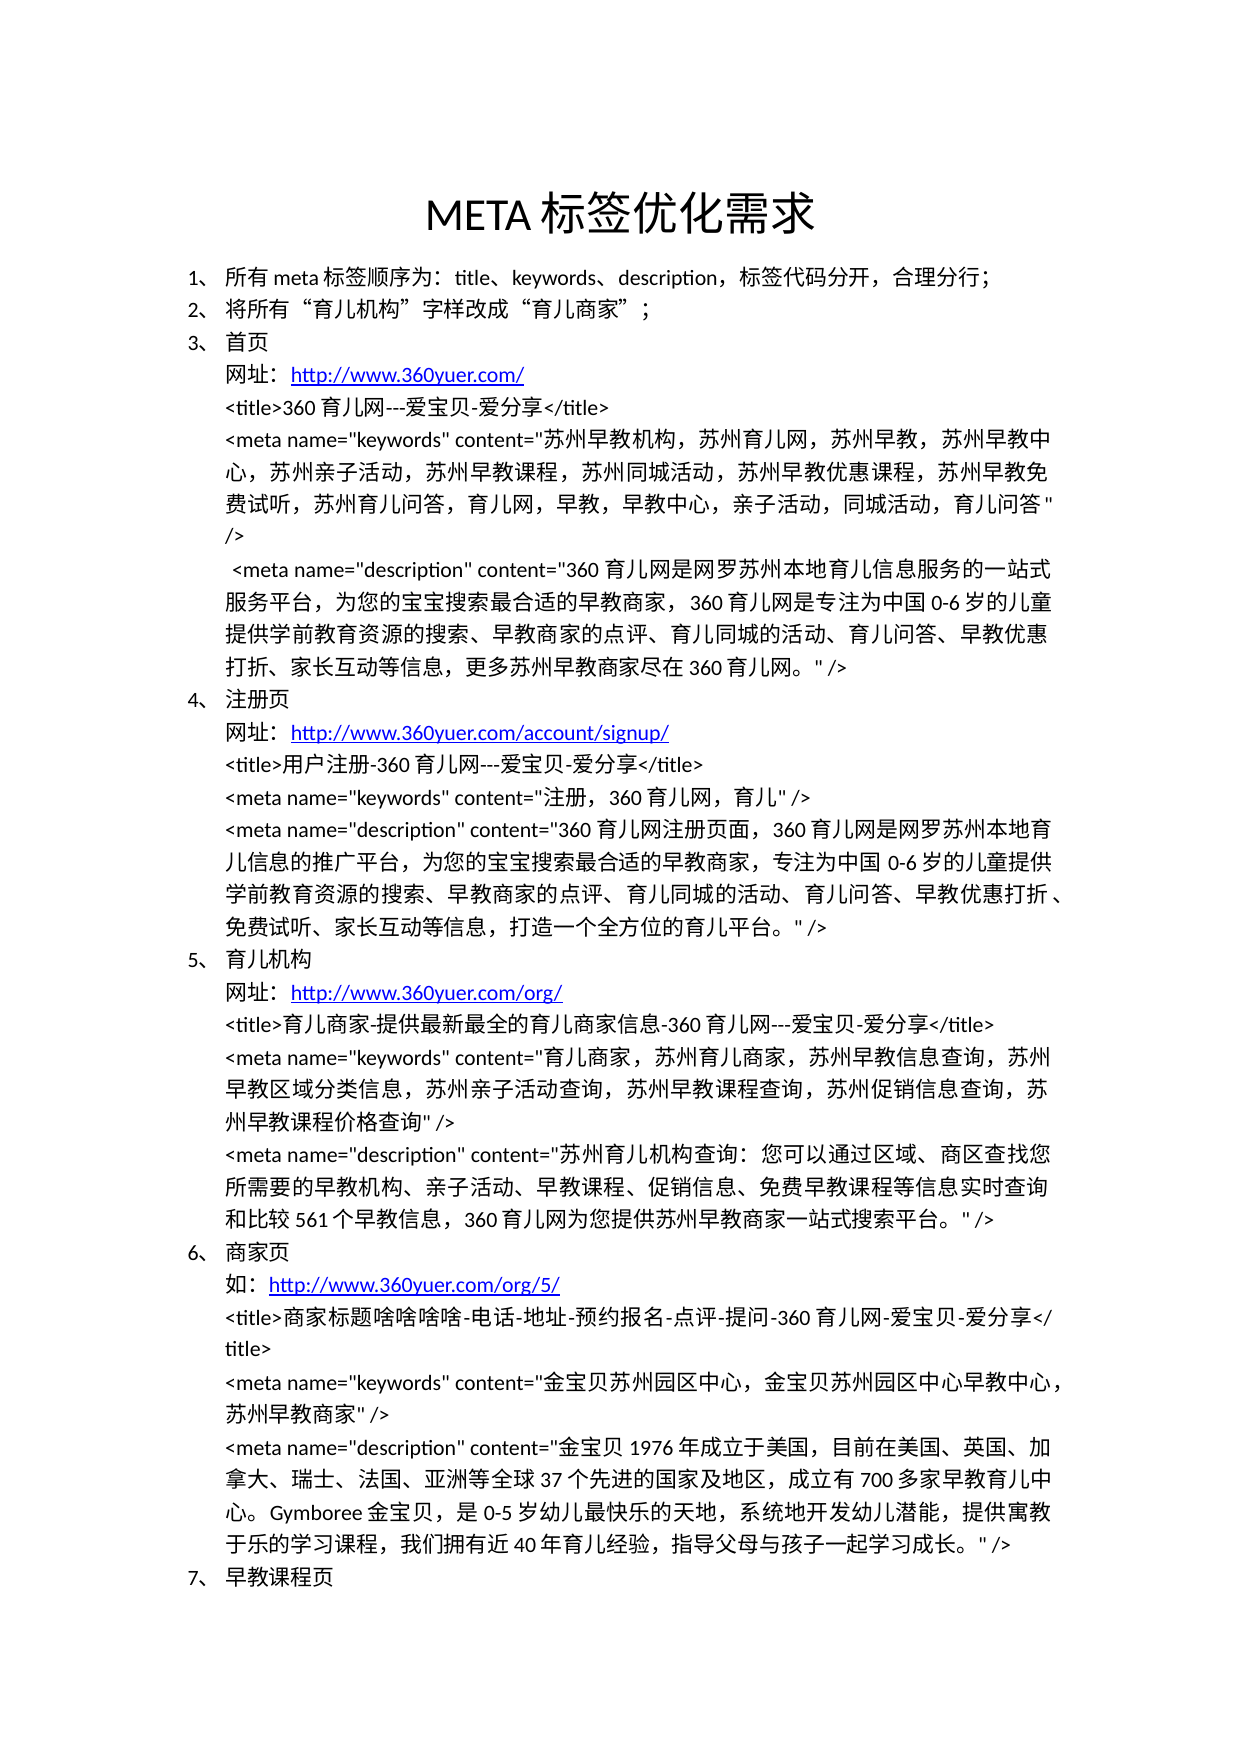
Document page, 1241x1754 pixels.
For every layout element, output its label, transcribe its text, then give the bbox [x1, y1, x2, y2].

list <title>用户注册-360育儿网---爱宝贝-爱分享</title> [225, 747, 1053, 779]
list <title>360育儿网---爱宝贝-爱分享</title> [225, 389, 1053, 422]
list 所有meta标签顺序为：title、keywords、description，标签代码分开，合理分行； [187, 259, 1053, 292]
list <meta name="keywords" content="育儿商家，苏州育儿商家，苏州早教信息查询，苏州早教区域分类信息，苏州亲子活动查询，苏州早教课程查询，苏州促销信息查询，苏州早教课程价格查询" /> [225, 1039, 1053, 1137]
list 育儿机构 [187, 942, 1053, 974]
list 网址：http://www.360yuer.com/org/ [225, 974, 1053, 1007]
list <meta name="description" content="金宝贝1976年成立于美国，目前在美国、英国、加拿大、瑞士、法国、亚洲等全球37个先进的国家及地区，成立有700多家早教育儿中心。Gymboree金宝贝，是0-5岁幼儿最快乐的天地，系统地开发幼儿潜能，提供寓教于乐的学习课程，我们拥有近40年育儿经验，指导父母与孩子一起学习成长。" /> [225, 1429, 1053, 1559]
list <title>商家标题啥啥啥啥-电话-地址-预约报名-点评-提问-360育儿网-爱宝贝-爱分享</title> [225, 1299, 1053, 1364]
list <meta name="description" content="360育儿网是网罗苏州本地育儿信息服务的一站式服务平台，为您的宝宝搜索最合适的早教商家，360育儿网是专注为中国0-6岁的儿童提供学前教育资源的搜索、早教商家的点评、育儿同城的活动、育儿问答、早教优惠打折、家长互动等信息，更多苏州早教商家尽在360育儿网。" /> [225, 552, 1053, 682]
list <meta name="keywords" content="注册，360育儿网，育儿" /> [225, 779, 1053, 812]
list 商家页 [187, 1234, 1053, 1267]
list <meta name="description" content="苏州育儿机构查询：您可以通过区域、商区查找您所需要的早教机构、亲子活动、早教课程、促销信息、免费早教课程等信息实时查询和比较561个早教信息，360育儿网为您提供苏州早教商家一站式搜索平台。" /> [225, 1137, 1053, 1234]
list 早教课程页 [187, 1559, 1053, 1592]
list <meta name="keywords" content="金宝贝苏州园区中心，金宝贝苏州园区中心早教中心，苏州早教商家" /> [225, 1364, 1053, 1429]
list <title>育儿商家-提供最新最全的育儿商家信息-360育儿网---爱宝贝-爱分享</title> [225, 1007, 1053, 1039]
text META标签优化需求 [187, 162, 1053, 259]
list 注册页 [187, 682, 1053, 714]
list 将所有“育儿机构”字样改成“育儿商家”； [187, 292, 1053, 324]
list 如：http://www.360yuer.com/org/5/ [225, 1267, 1053, 1299]
list 网址：http://www.360yuer.com/account/signup/ [225, 714, 1053, 747]
list <meta name="description" content="360育儿网注册页面，360育儿网是网罗苏州本地育儿信息的推广平台，为您的宝宝搜索最合适的早教商家，专注为中国0-6岁的儿童提供学前教育资源的搜索、早教商家的点评、育儿同城的活动、育儿问答、早教优惠打折、免费试听、家长互动等信息，打造一个全方位的育儿平台。" /> [225, 812, 1053, 942]
list 首页 [187, 324, 1053, 357]
list 网址：http://www.360yuer.com/ [225, 357, 1053, 389]
list <meta name="keywords" content="苏州早教机构，苏州育儿网，苏州早教，苏州早教中心，苏州亲子活动，苏州早教课程，苏州同城活动，苏州早教优惠课程，苏州早教免费试听，苏州育儿问答，育儿网，早教，早教中心，亲子活动，同城活动，育儿问答" /> [225, 422, 1053, 552]
